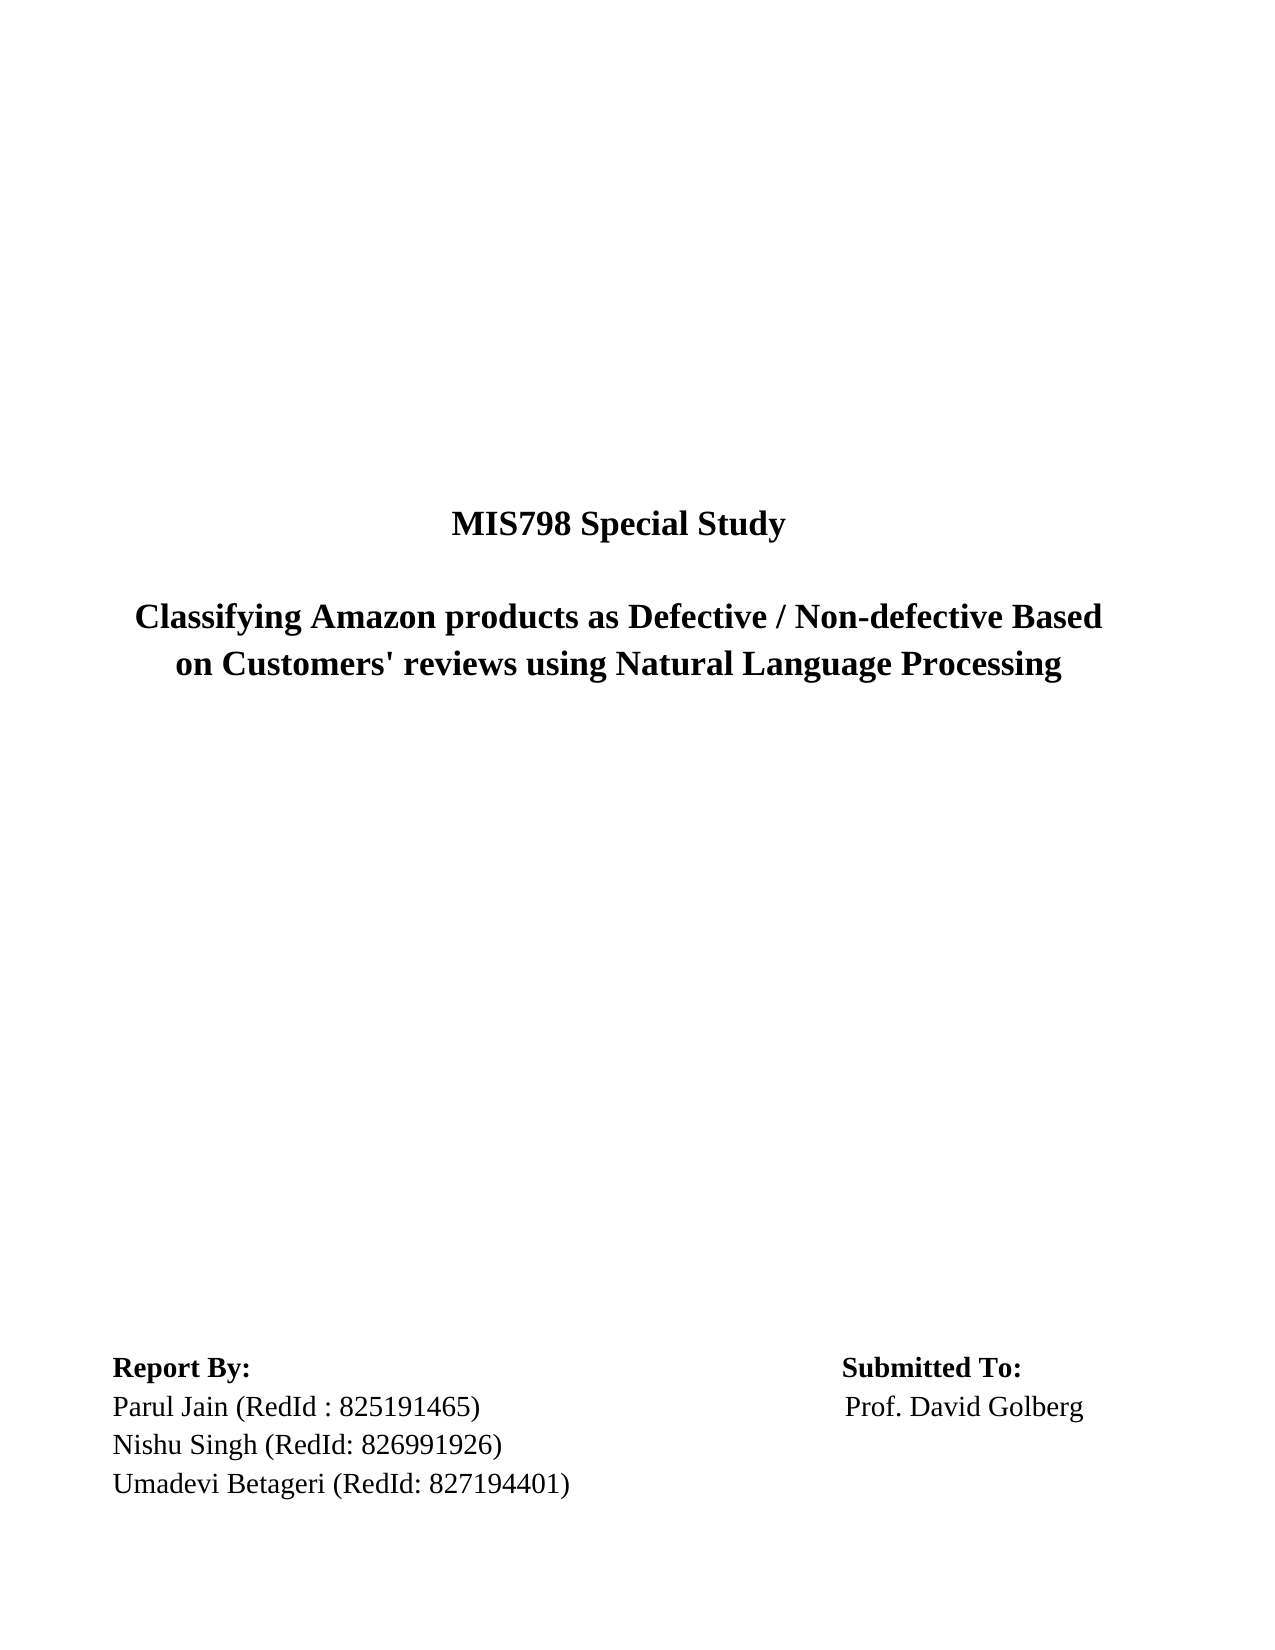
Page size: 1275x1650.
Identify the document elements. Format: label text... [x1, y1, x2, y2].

text Parul Jain (RedId : 825191465) Prof. David Golberg [112, 1389, 1125, 1422]
text MIS798 Special Study [112, 502, 1125, 543]
text Report By: Submitted To: [112, 1350, 1125, 1384]
text Classifying Amazon products as Defective / Non-defective Based on Customers' reviews using Natural Language Processing [112, 596, 1125, 683]
text Umadevi Betageri (RedId: 827194401) [112, 1466, 1125, 1499]
text Nishu Singh (RedId: 826991926) [112, 1427, 1125, 1461]
